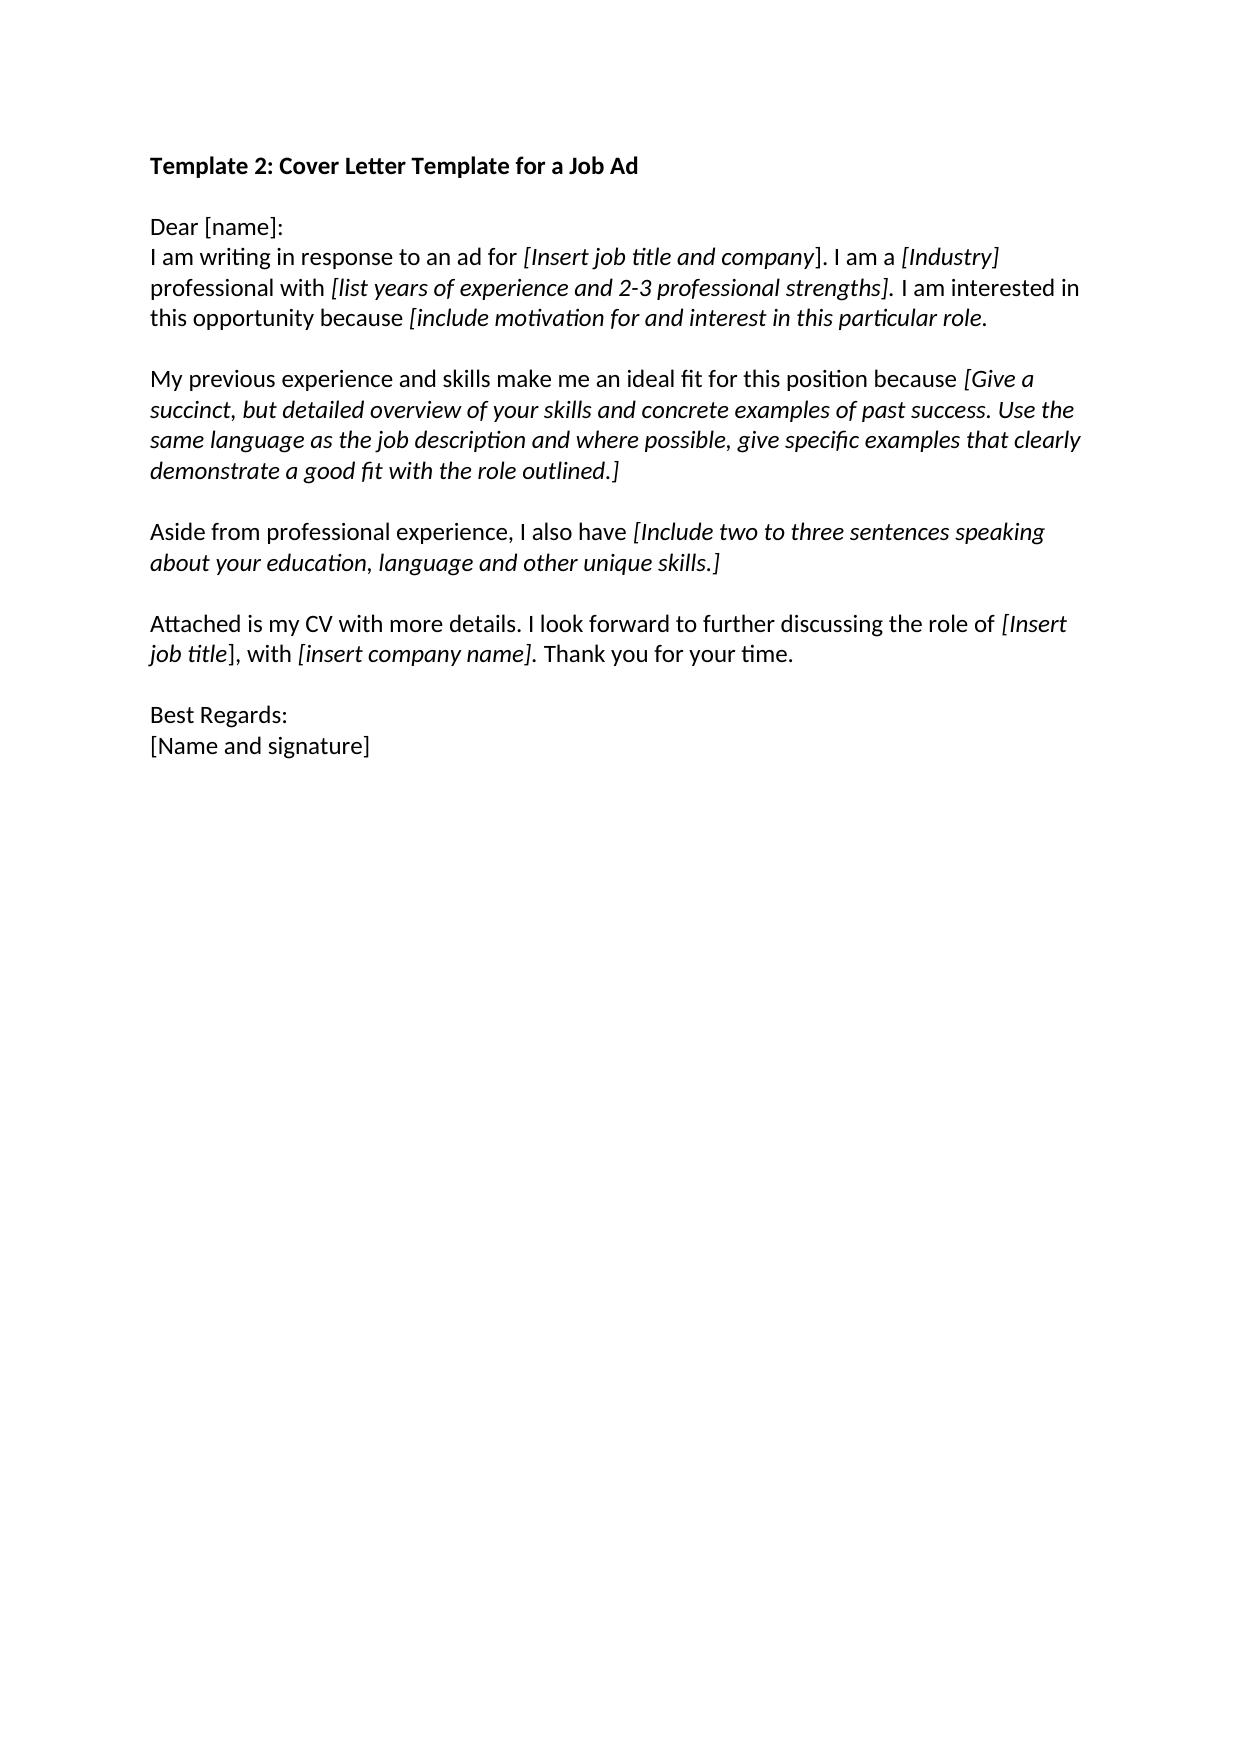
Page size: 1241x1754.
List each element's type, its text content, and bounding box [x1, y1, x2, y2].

text [Name and signature] [150, 730, 1090, 760]
text Attached is my CV with more details. I look forward to further discussing the role of [Insert job title], with [insert company name]. Thank you for your time. [150, 608, 1090, 669]
text Aside from professional experience, I also have [Include two to three sentences speaking about your education, language and other unique skills.] [150, 516, 1090, 577]
text My previous experience and skills make me an ideal fit for this position because [Give a succinct, but detailed overview of your skills and concrete examples of past success. Use the same language as the job description and where possible, give specific examples that clearly demonstrate a good fit with the role outlined.] [150, 364, 1090, 486]
text I am writing in response to an ad for [Insert job title and company]. I am a [Industry] professional with [list years of experience and 2-3 professional strengths]. I am interested in this opportunity because [include motivation for and interest in this particular role. [150, 242, 1090, 333]
text Dear [name]: [150, 211, 1090, 242]
text Template 2: Cover Letter Template for a Job Ad [150, 150, 1090, 181]
text Best Regards: [150, 699, 1090, 730]
